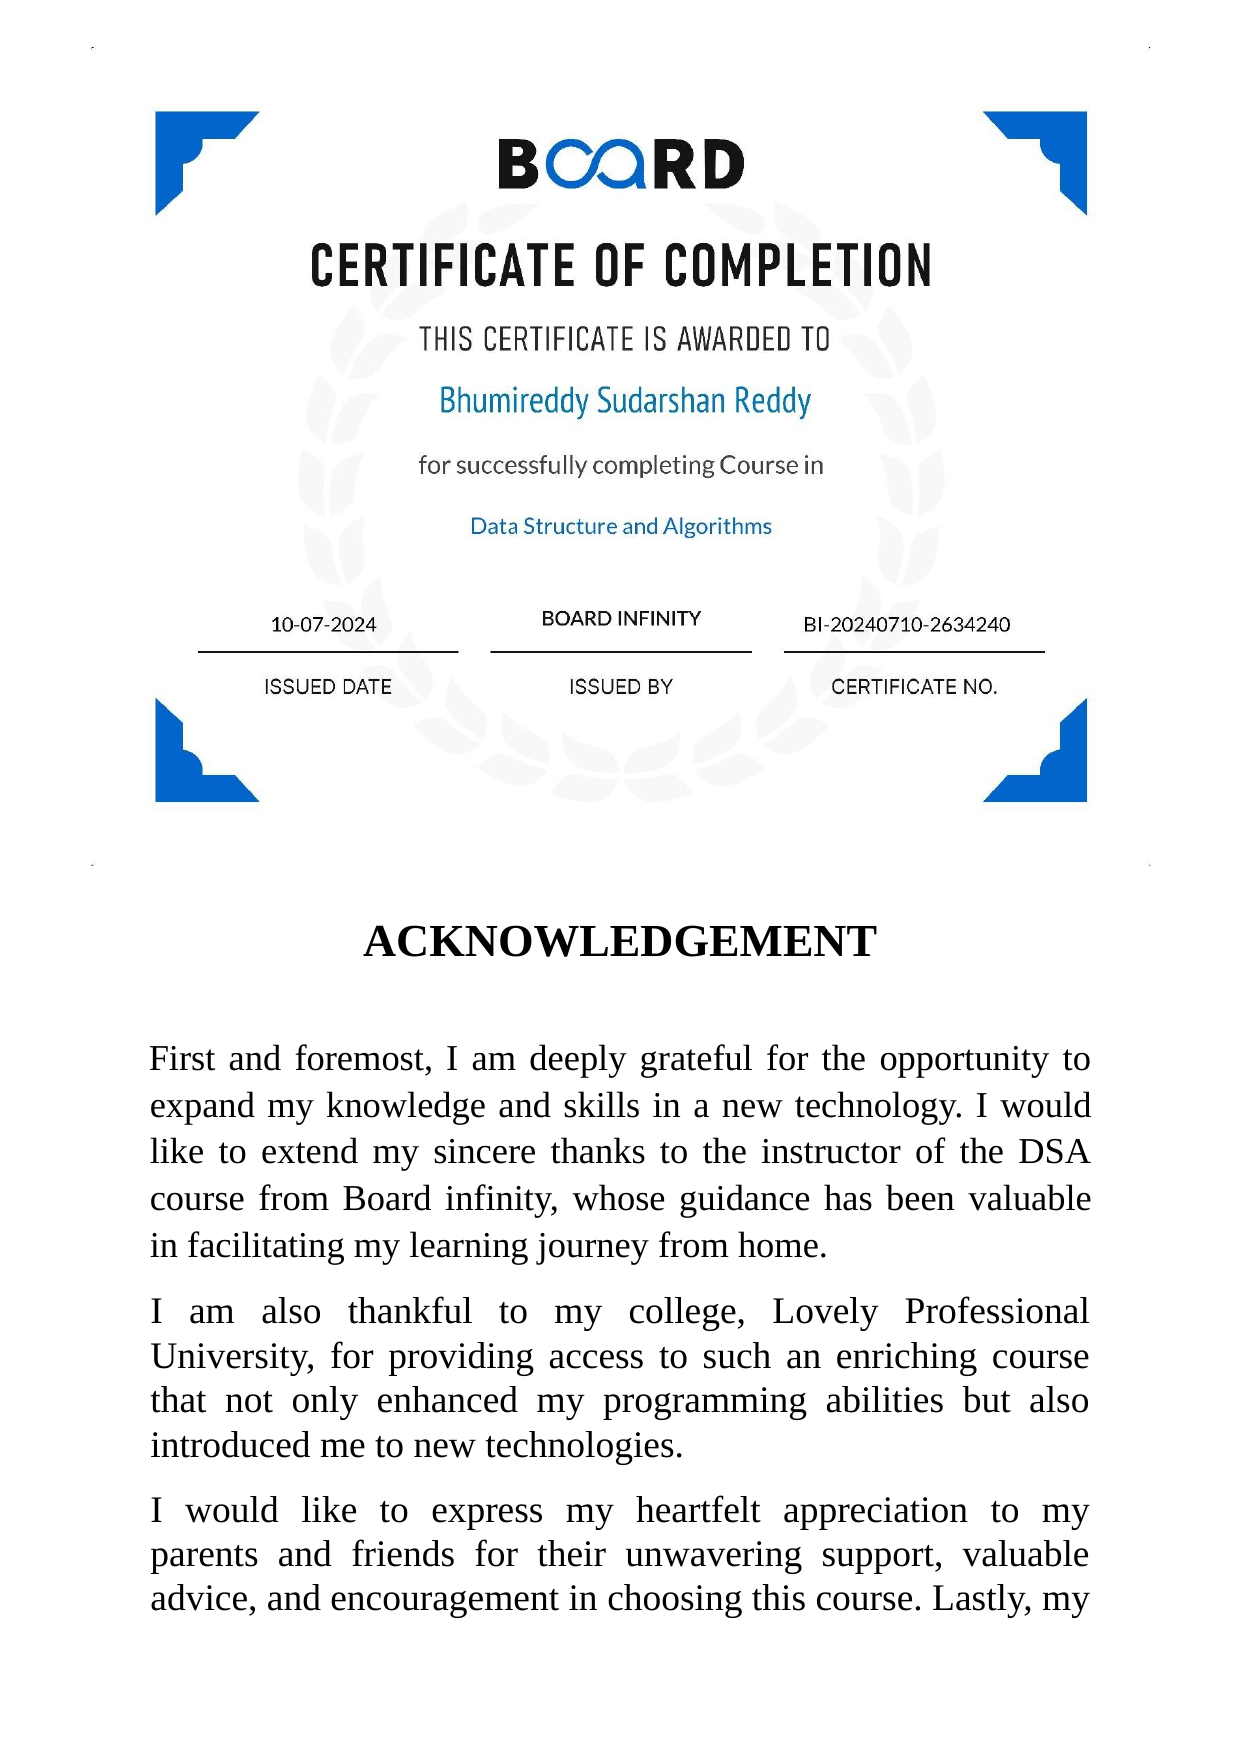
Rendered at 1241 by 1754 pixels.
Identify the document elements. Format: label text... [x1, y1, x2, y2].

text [150, 1487, 1091, 1619]
text First and foremost, I am deeply grateful for the opportunity to expand my knowledge and skills in a new technology. I would like to extend my sincere thanks to the instructor of the DSA course from Board infinity, whose guidance has been valuable in facilitating my learning journey from home. [148, 1037, 1093, 1265]
picture [91, 47, 1150, 866]
subtitle ACKNOWLEDGEMENT [92, 913, 1148, 966]
text I am also thankful to my college, Lovely Professional University, for providing access to such an enriching course that not only enhanced my programming abilities but also introduced me to new technologies. [150, 1289, 1091, 1465]
